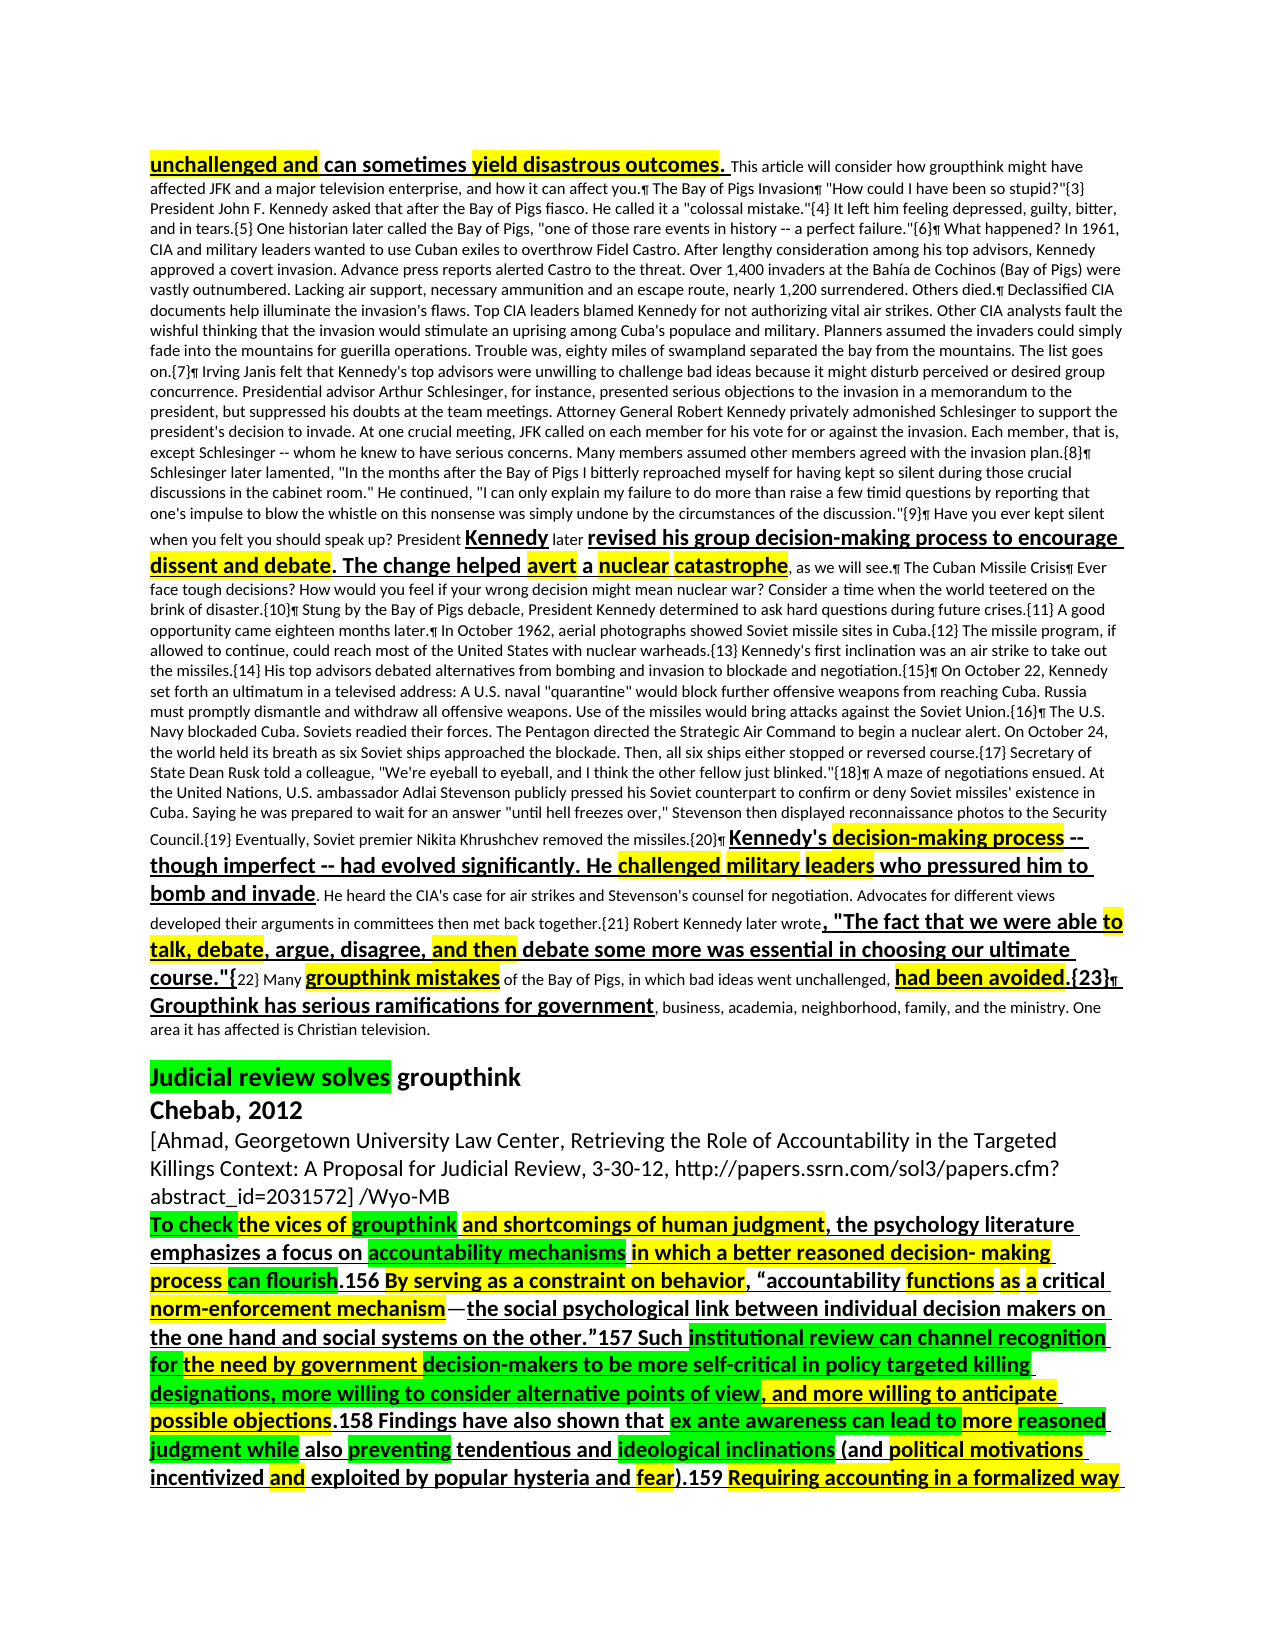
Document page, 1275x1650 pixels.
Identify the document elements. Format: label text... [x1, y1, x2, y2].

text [150, 150, 1125, 1039]
text Chebab, 2012 [150, 1093, 1125, 1126]
subtitle Judicial review solves groupthink [391, 1060, 1125, 1093]
text [Ahmad, Georgetown University Law Center, Retrieving the Role of Accountability in the Targeted Killings Context: A Proposal for Judicial Review, 3-30-12, http://papers.ssrn.com/sol3/papers.cfm?abstract_id=2031572] /Wyo-MB [150, 1126, 1125, 1211]
